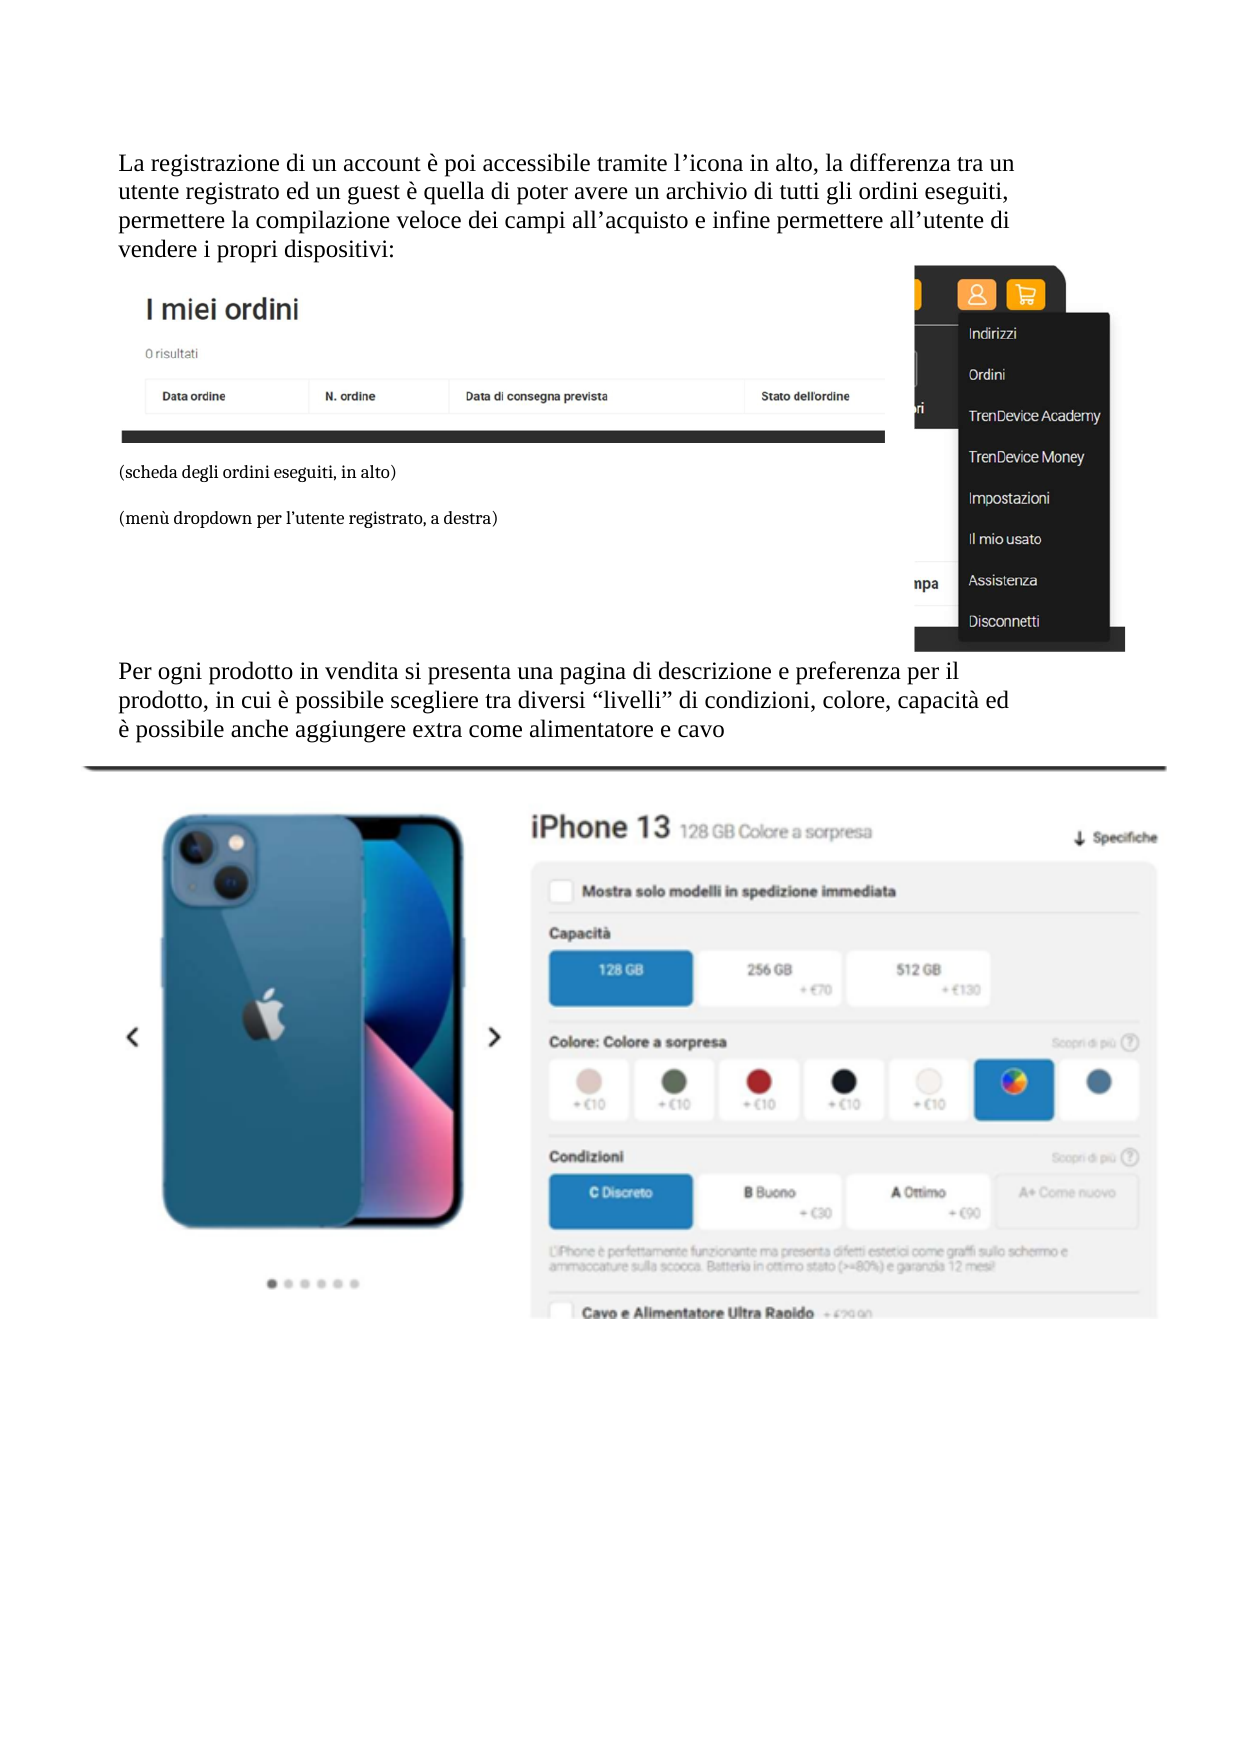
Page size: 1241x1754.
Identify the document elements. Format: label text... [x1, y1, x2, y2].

text (scheda degli ordini eseguiti, in alto) [118, 463, 1122, 483]
picture [121, 265, 1126, 652]
text Per ogni prodotto in vendita si presenta una pagina di descrizione e preferenza per il prodotto, in cui è possibile scegliere tra diversi “livelli” di condizioni, colore, capacità ed è possibile anche aggiungere extra come alimentatore e cavo [118, 656, 1026, 743]
text La registrazione di un account è poi accessibile tramite l’icona in alto, la differenza tra un utente registrato ed un guest è quella di poter avere un archivio di tutti gli ordini eseguiti, permettere la compilazione veloce dei campi all’acquisto e infine permettere all’utente di vendere i propri dispositivi: [118, 148, 1018, 263]
text (menù dropdown per l’utente registrato, a destra) [118, 508, 1122, 528]
picture [80, 766, 1167, 1319]
